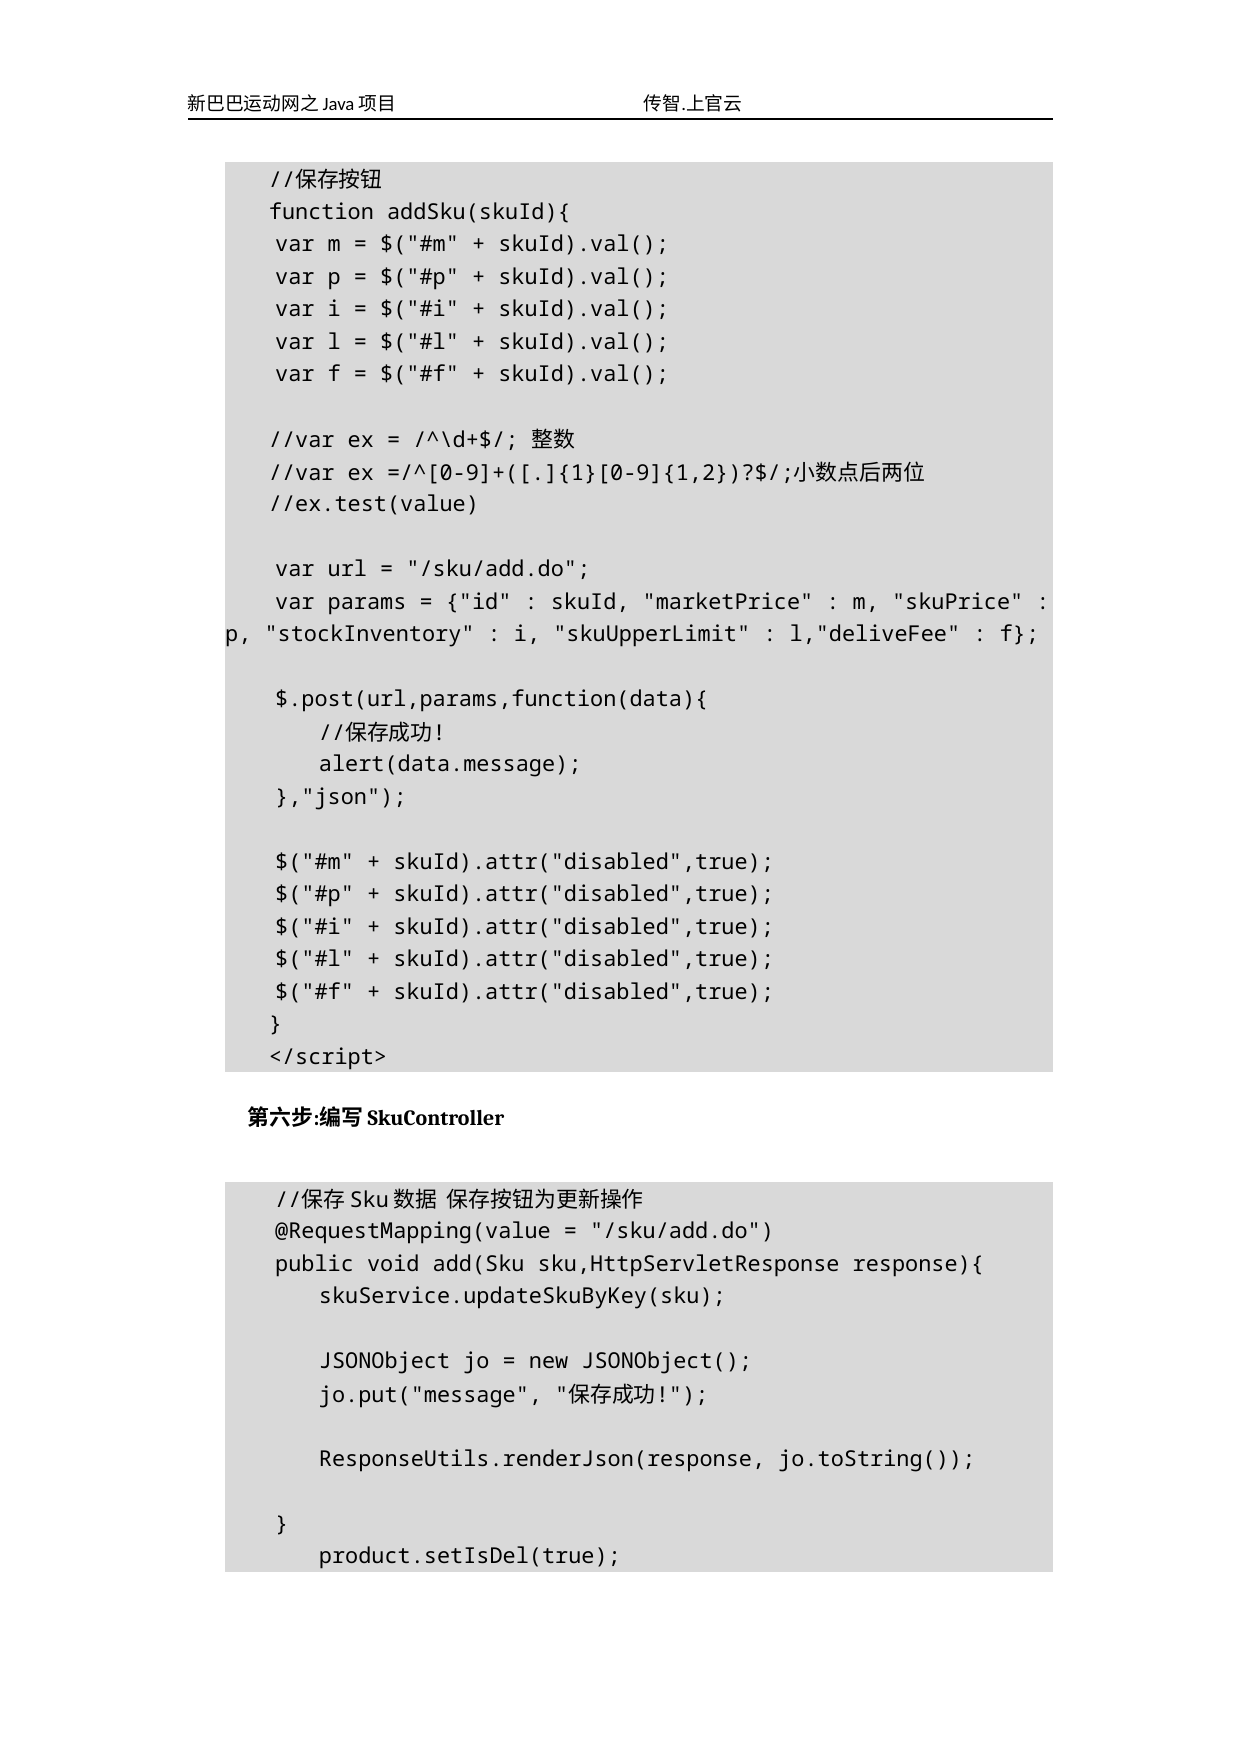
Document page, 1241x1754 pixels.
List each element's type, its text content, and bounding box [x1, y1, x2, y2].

text },"json"); [225, 779, 1053, 812]
text JSONObject jo = new JSONObject(); [225, 1344, 1053, 1377]
text var p = $("#p" + skuId).val(); [225, 259, 1053, 292]
text alert(data.message); [225, 747, 1053, 779]
subtitle 第六步:编写SkuController [247, 1099, 1053, 1132]
text </script> [225, 1039, 1053, 1072]
text //保存Sku数据 保存按钮为更新操作 [225, 1182, 1053, 1214]
text $("#m" + skuId).attr("disabled",true); [225, 844, 1053, 877]
text $("#p" + skuId).attr("disabled",true); [225, 877, 1053, 909]
text public void add(Sku sku,HttpServletResponse response){ [225, 1247, 1053, 1279]
text var f = $("#f" + skuId).val(); [225, 357, 1053, 389]
text skuService.updateSkuByKey(sku); [225, 1279, 1053, 1312]
text //保存成功! [225, 714, 1053, 747]
text $.post(url,params,function(data){ [225, 682, 1053, 714]
text var i = $("#i" + skuId).val(); [225, 292, 1053, 324]
text jo.put("message", "保存成功!"); [225, 1377, 1053, 1409]
text $("#f" + skuId).attr("disabled",true); [225, 974, 1053, 1007]
text var url = "/sku/add.do"; [225, 552, 1053, 584]
text $("#i" + skuId).attr("disabled",true); [225, 909, 1053, 942]
text } [225, 1007, 1053, 1039]
text $("#l" + skuId).attr("disabled",true); [225, 942, 1053, 974]
text function addSku(skuId){ [225, 194, 1053, 227]
text product.setIsDel(true); [225, 1539, 1053, 1572]
text var l = $("#l" + skuId).val(); [225, 324, 1053, 357]
text } [225, 1507, 1053, 1539]
text //var ex =/^[0-9]+([.]{1}[0-9]{1,2})?$/;小数点后两位 [225, 454, 1053, 487]
text var m = $("#m" + skuId).val(); [225, 227, 1053, 259]
text var params = {"id" : skuId, "marketPrice" : m, "skuPrice" : p, "stockInventory" : i, "skuUpperLimit" : l,"deliveFee" : f}; [225, 584, 1053, 649]
text //var ex = /^\d+$/; 整数 [225, 422, 1053, 454]
text ResponseUtils.renderJson(response, jo.toString()); [225, 1442, 1053, 1474]
text //ex.test(value) [225, 487, 1053, 519]
text //保存按钮 [225, 162, 1053, 194]
text @RequestMapping(value = "/sku/add.do") [225, 1214, 1053, 1247]
